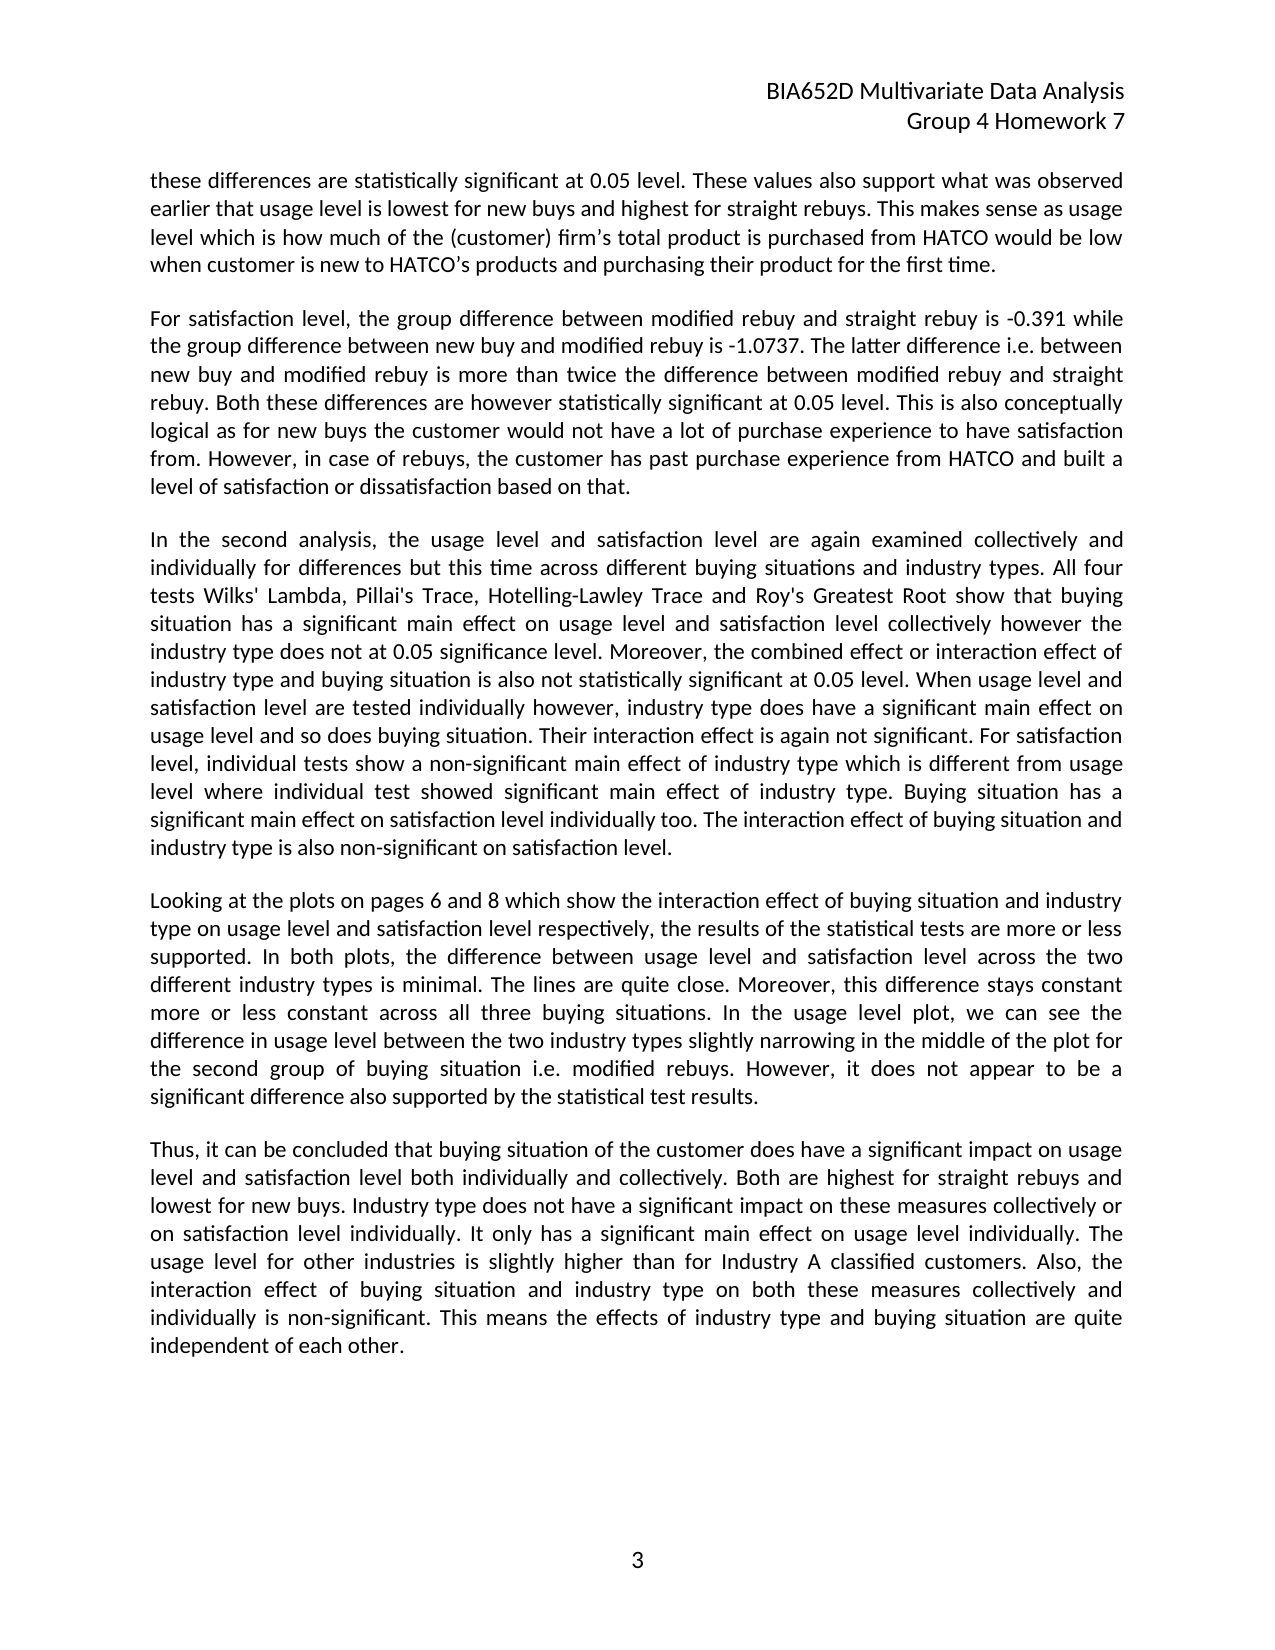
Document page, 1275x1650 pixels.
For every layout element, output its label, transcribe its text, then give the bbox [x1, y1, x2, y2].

text In the second analysis, the usage level and satisfaction level are again examined collectively and individually for differences but this time across different buying situations and industry types. All four tests Wilks' Lambda, Pillai's Trace, Hotelling-Lawley Trace and Roy's Greatest Root show that buying situation has a significant main effect on usage level and satisfaction level collectively however the industry type does not at 0.05 significance level. Moreover, the combined effect or interaction effect of industry type and buying situation is also not statistically significant at 0.05 level. When usage level and satisfaction level are tested individually however, industry type does have a significant main effect on usage level and so does buying situation. Their interaction effect is again not significant. For satisfaction level, individual tests show a non-significant main effect of industry type which is different from usage level where individual test showed significant main effect of industry type. Buying situation has a significant main effect on satisfaction level individually too. The interaction effect of buying situation and industry type is also non-significant on satisfaction level. [150, 525, 1125, 861]
text For satisfaction level, the group difference between modified rebuy and straight rebuy is -0.391 while the group difference between new buy and modified rebuy is -1.0737. The latter difference i.e. between new buy and modified rebuy is more than twice the difference between modified rebuy and straight rebuy. Both these differences are however statistically significant at 0.05 level. This is also conceptually logical as for new buys the customer would not have a lot of purchase experience to have satisfaction from. However, in case of rebuys, the customer has past purchase experience from HATCO and built a level of satisfaction or dissatisfaction based on that. [150, 304, 1125, 500]
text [150, 167, 1125, 279]
text Thus, it can be concluded that buying situation of the customer does have a significant impact on usage level and satisfaction level both individually and collectively. Both are highest for straight rebuys and lowest for new buys. Industry type does not have a significant impact on these measures collectively or on satisfaction level individually. It only has a significant main effect on usage level individually. The usage level for other industries is slightly higher than for Industry A classified customers. Also, the interaction effect of buying situation and industry type on both these measures collectively and individually is non-significant. This means the effects of industry type and buying situation are quite independent of each other. [150, 1135, 1125, 1359]
text Looking at the plots on pages 6 and 8 which show the interaction effect of buying situation and industry type on usage level and satisfaction level respectively, the results of the statistical tests are more or less supported. In both plots, the difference between usage level and satisfaction level across the two different industry types is minimal. The lines are quite close. Moreover, this difference stays constant more or less constant across all three buying situations. In the usage level plot, we can see the difference in usage level between the two industry types slightly narrowing in the middle of the plot for the second group of buying situation i.e. modified rebuys. However, it does not appear to be a significant difference also supported by the statistical test results. [150, 886, 1125, 1110]
